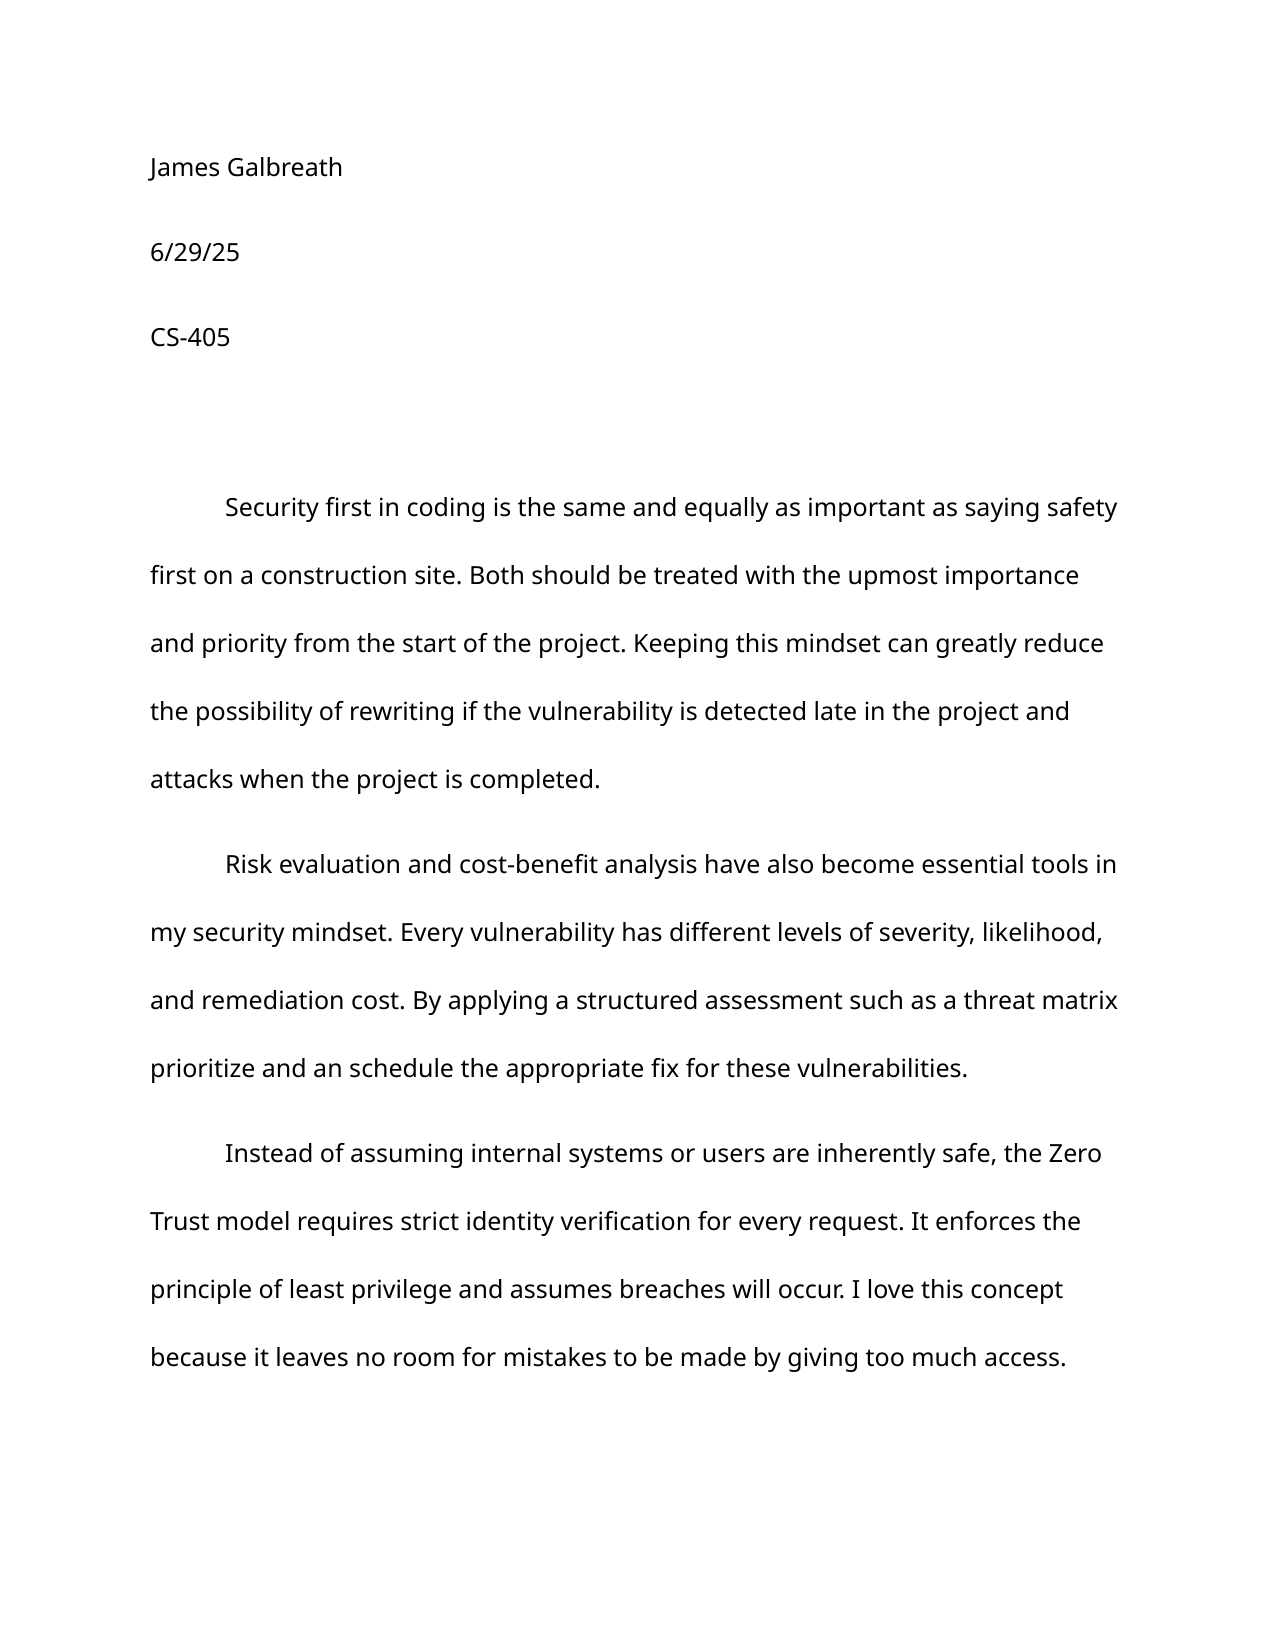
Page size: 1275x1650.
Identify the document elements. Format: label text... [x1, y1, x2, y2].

text Security first in coding is the same and equally as important as saying safety first on a construction site. Both should be treated with the upmost importance and priority from the start of the project. Keeping this mindset can greatly reduce the possibility of rewriting if the vulnerability is detected late in the project and attacks when the project is completed. [150, 489, 1125, 796]
text 6/29/25 [150, 235, 1125, 269]
text CS-405 [150, 319, 1125, 354]
text Risk evaluation and cost-benefit analysis have also become essential tools in my security mindset. Every vulnerability has different levels of severity, likelihood, and remediation cost. By applying a structured assessment such as a threat matrix prioritize and an schedule the appropriate fix for these vulnerabilities. [150, 846, 1125, 1085]
text Instead of assuming internal systems or users are inherently safe, the Zero Trust model requires strict identity verification for every request. It enforces the principle of least privilege and assumes breaches will occur. I love this concept because it leaves no room for mistakes to be made by giving too much access. [150, 1136, 1125, 1374]
text James Galbreath [150, 150, 1125, 184]
